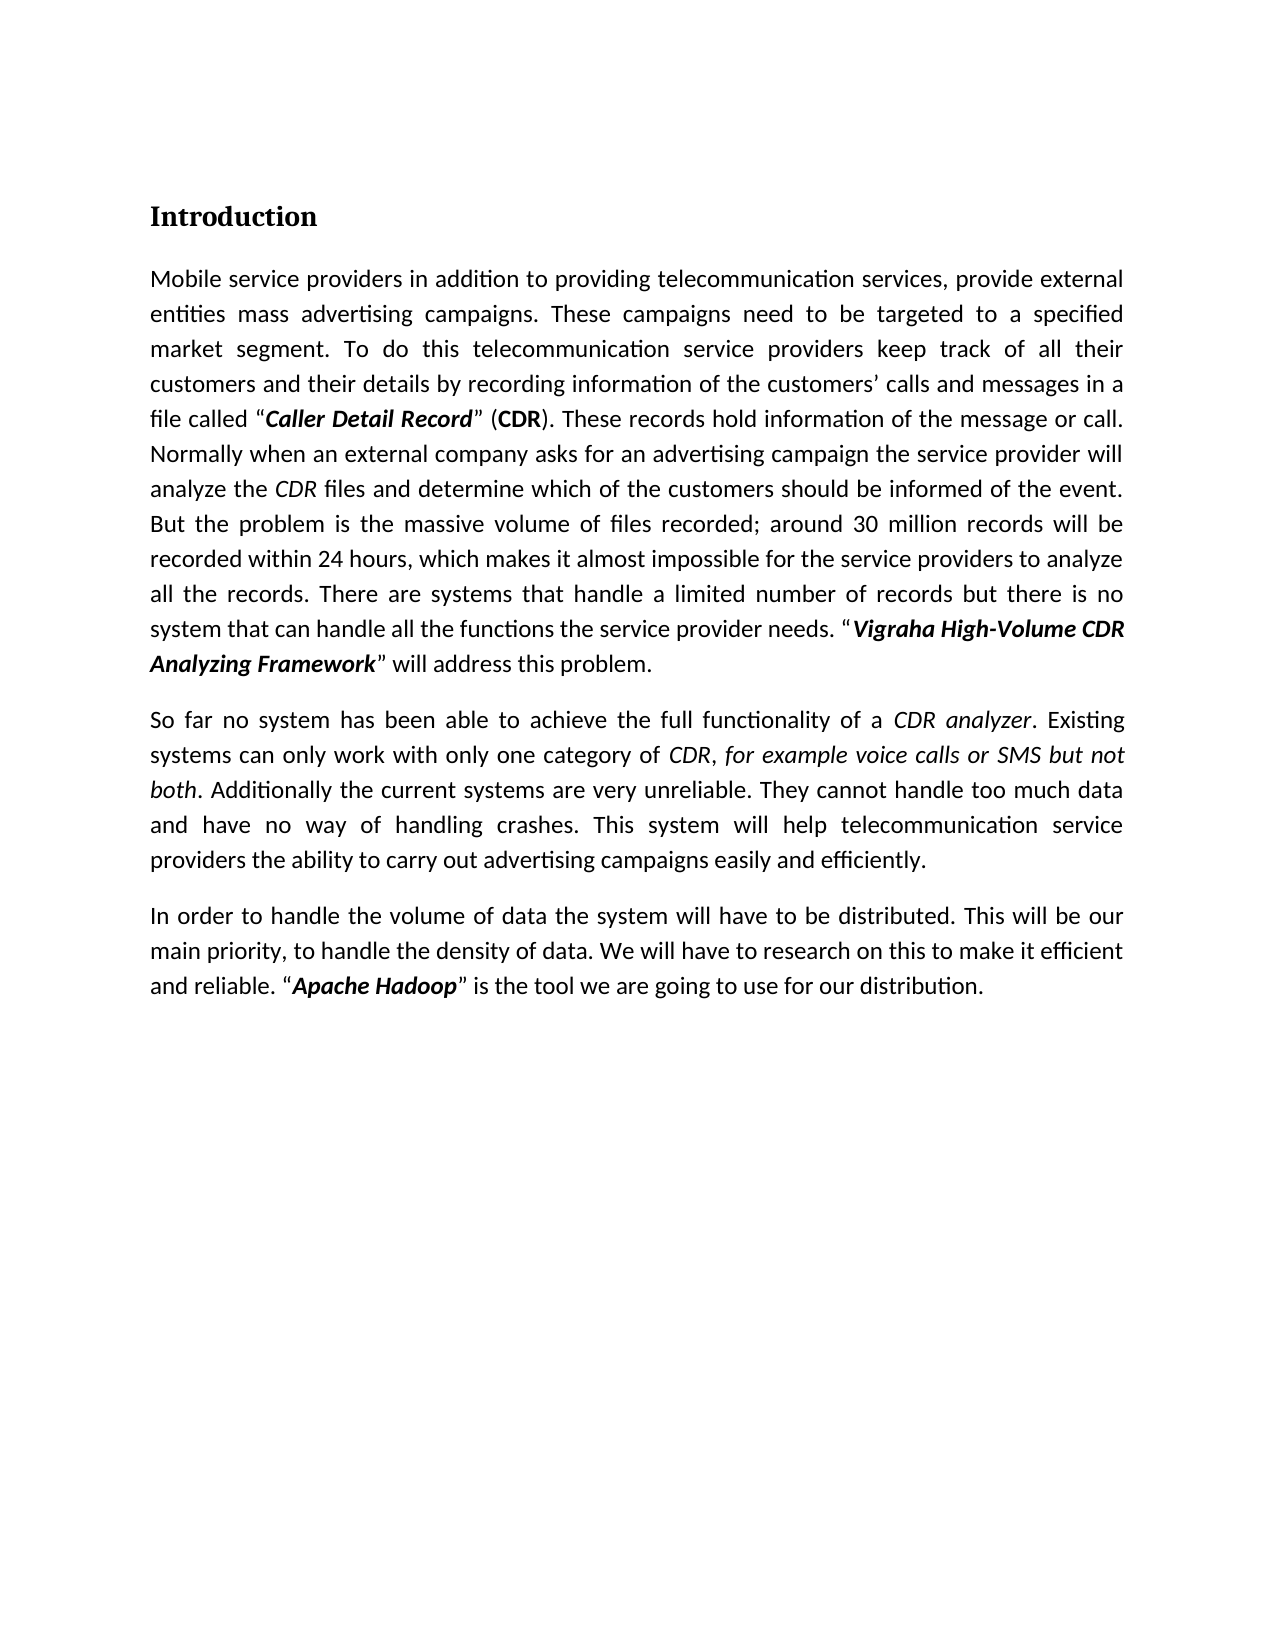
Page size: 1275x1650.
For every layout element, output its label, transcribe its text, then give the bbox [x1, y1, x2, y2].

subtitle Introduction [150, 200, 1125, 233]
text Mobile service providers in addition to providing telecommunication services, provide external entities mass advertising campaigns. These campaigns need to be targeted to a specified market segment. To do this telecommunication service providers keep track of all their customers and their details by recording information of the customers’ calls and messages in a file called “Caller Detail Record” (CDR). These records hold information of the message or call. Normally when an external company asks for an advertising campaign the service provider will analyze the CDR files and determine which of the customers should be informed of the event. But the problem is the massive volume of files recorded; around 30 million records will be recorded within 24 hours, which makes it almost impossible for the service providers to analyze all the records. There are systems that handle a limited number of records but there is no system that can handle all the functions the service provider needs. “Vigraha High-Volume CDR Analyzing Framework” will address this problem. [150, 263, 1125, 679]
text So far no system has been able to achieve the full functionality of a CDR analyzer. Existing systems can only work with only one category of CDR, for example voice calls or SMS but not both. Additionally the current systems are very unreliable. They cannot handle too much data and have no way of handling crashes. This system will help telecommunication service providers the ability to carry out advertising campaigns easily and efficiently. [150, 704, 1125, 875]
text In order to handle the volume of data the system will have to be distributed. This will be our main priority, to handle the density of data. We will have to research on this to make it efficient and reliable. “Apache Hadoop” is the tool we are going to use for our distribution. [150, 900, 1125, 1001]
